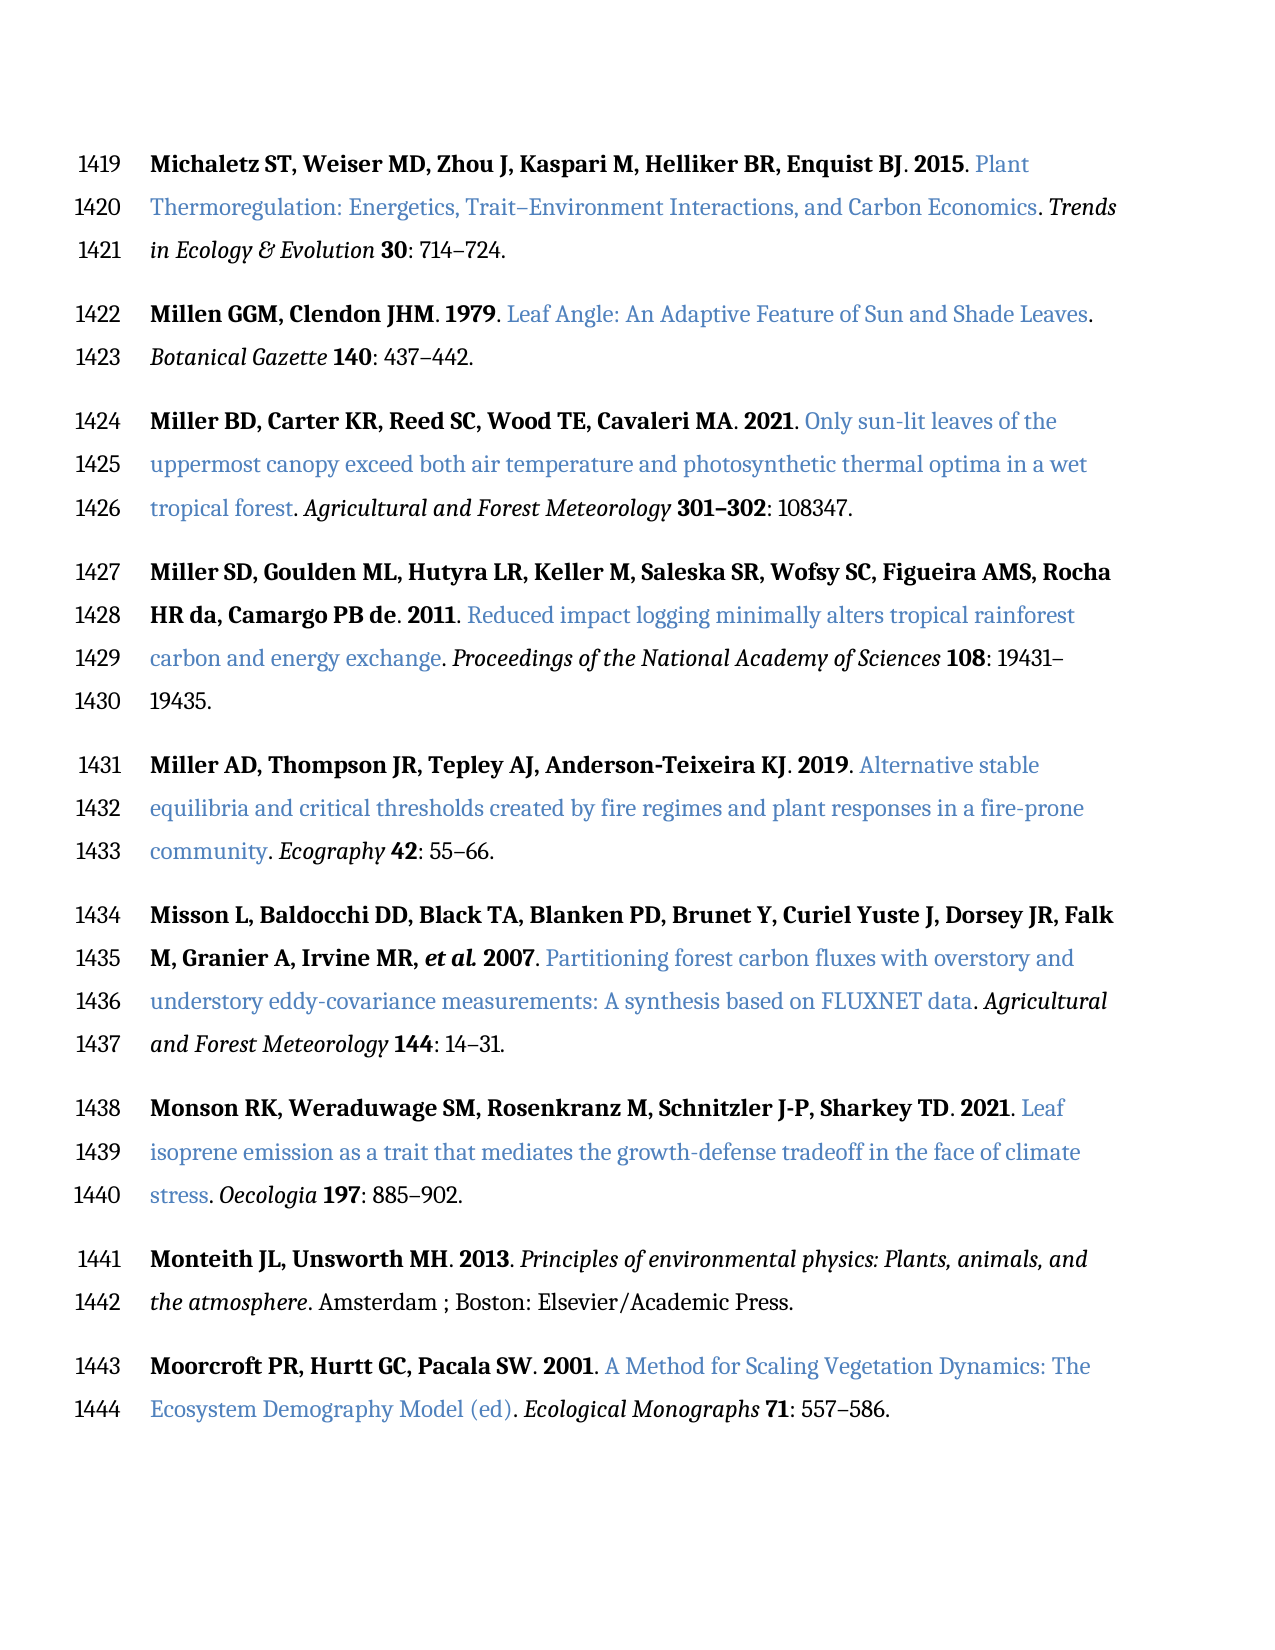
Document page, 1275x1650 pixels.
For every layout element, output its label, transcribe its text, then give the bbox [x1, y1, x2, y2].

text Monteith JL, Unsworth MH. 2013. Principles of environmental physics: Plants, animals, and the atmosphere. Amsterdam ; Boston: Elsevier/Academic Press. [150, 1244, 1125, 1316]
text Miller BD, Carter KR, Reed SC, Wood TE, Cavaleri MA. 2021. Only sun-lit leaves of the uppermost canopy exceed both air temperature and photosynthetic thermal optima in a wet tropical forest. Agricultural and Forest Meteorology 301–302: 108347. [150, 407, 1125, 522]
text Millen GGM, Clendon JHM. 1979. Leaf Angle: An Adaptive Feature of Sun and Shade Leaves. Botanical Gazette 140: 437–442. [150, 300, 1125, 372]
text Michaletz ST, Weiser MD, Zhou J, Kaspari M, Helliker BR, Enquist BJ. 2015. Plant Thermoregulation: Energetics, Trait–Environment Interactions, and Carbon Economics. Trends in Ecology & Evolution 30: 714–724. [150, 150, 1125, 265]
text Monson RK, Weraduwage SM, Rosenkranz M, Schnitzler J-P, Sharkey TD. 2021. Leaf isoprene emission as a trait that mediates the growth-defense tradeoff in the face of climate stress. Oecologia 197: 885–902. [150, 1094, 1125, 1209]
text Moorcroft PR, Hurtt GC, Pacala SW. 2001. A Method for Scaling Vegetation Dynamics: The Ecosystem Demography Model (ed). Ecological Monographs 71: 557–586. [150, 1352, 1125, 1423]
text Misson L, Baldocchi DD, Black TA, Blanken PD, Brunet Y, Curiel Yuste J, Dorsey JR, Falk M, Granier A, Irvine MR, et al. 2007. Partitioning forest carbon fluxes with overstory and understory eddy-covariance measurements: A synthesis based on FLUXNET data. Agricultural and Forest Meteorology 144: 14–31. [150, 901, 1125, 1059]
text Miller SD, Goulden ML, Hutyra LR, Keller M, Saleska SR, Wofsy SC, Figueira AMS, Rocha HR da, Camargo PB de. 2011. Reduced impact logging minimally alters tropical rainforest carbon and energy exchange. Proceedings of the National Academy of Sciences 108: 19431–19435. [150, 557, 1125, 716]
text Miller AD, Thompson JR, Tepley AJ, Anderson‐Teixeira KJ. 2019. Alternative stable equilibria and critical thresholds created by fire regimes and plant responses in a fire-prone community. Ecography 42: 55–66. [150, 751, 1125, 866]
